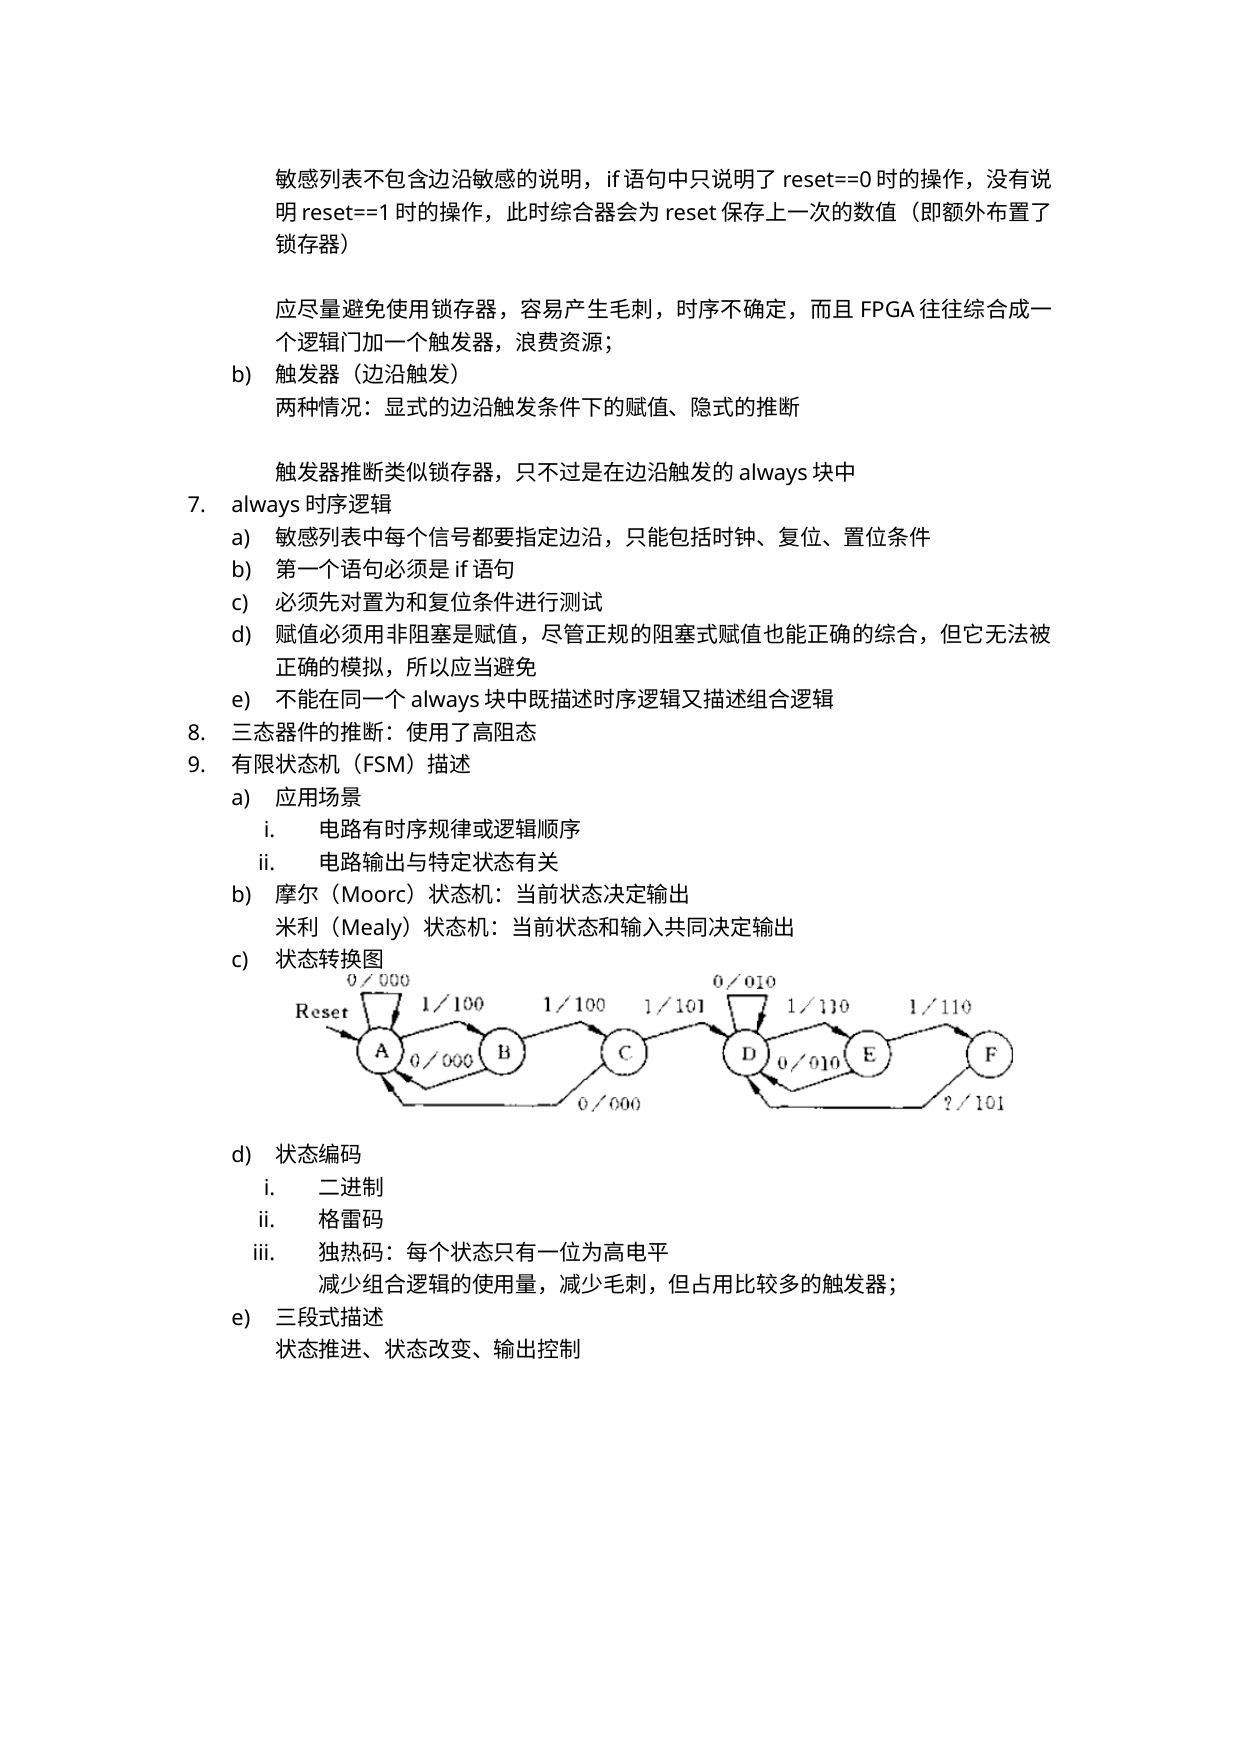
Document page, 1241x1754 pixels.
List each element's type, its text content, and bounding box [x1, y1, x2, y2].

list 赋值必须用非阻塞是赋值，尽管正规的阻塞式赋值也能正确的综合，但它无法被正确的模拟，所以应当避免 [231, 617, 1053, 682]
list 电路输出与特定状态有关 [275, 844, 1053, 877]
list 三态器件的推断：使用了高阻态 [187, 714, 1053, 747]
list 第一个语句必须是if语句 [231, 552, 1053, 584]
list 状态编码 [231, 1137, 1053, 1169]
list 减少组合逻辑的使用量，减少毛刺，但占用比较多的触发器； [319, 1267, 1053, 1299]
list 不能在同一个always块中既描述时序逻辑又描述组合逻辑 [231, 682, 1053, 714]
picture [275, 974, 1014, 1127]
list 状态转换图 [231, 942, 1053, 974]
list 应用场景 [231, 779, 1053, 812]
text 敏感列表不包含边沿敏感的说明，if语句中只说明了reset==0时的操作，没有说明reset==1时的操作，此时综合器会为reset保存上一次的数值（即额外布置了锁存器） [275, 162, 1053, 259]
list 格雷码 [275, 1202, 1053, 1234]
list 触发器（边沿触发） [231, 357, 1053, 389]
list 两种情况：显式的边沿触发条件下的赋值、隐式的推断 [275, 389, 1053, 422]
list 三段式描述 [231, 1299, 1053, 1332]
list 触发器推断类似锁存器，只不过是在边沿触发的always块中 [275, 454, 1053, 487]
list 独热码：每个状态只有一位为高电平 [275, 1234, 1053, 1267]
list 二进制 [275, 1169, 1053, 1202]
list 状态推进、状态改变、输出控制 [275, 1332, 1053, 1364]
list 摩尔（Moorc）状态机：当前状态决定输出 [231, 877, 1053, 909]
list always时序逻辑 [187, 487, 1053, 519]
list 必须先对置为和复位条件进行测试 [231, 584, 1053, 617]
list 电路有时序规律或逻辑顺序 [275, 812, 1053, 844]
list 有限状态机（FSM）描述 [187, 747, 1053, 779]
list 敏感列表中每个信号都要指定边沿，只能包括时钟、复位、置位条件 [231, 519, 1053, 552]
text 应尽量避免使用锁存器，容易产生毛刺，时序不确定，而且FPGA往往综合成一个逻辑门加一个触发器，浪费资源； [275, 292, 1053, 357]
list 米利（Mealy）状态机：当前状态和输入共同决定输出 [275, 909, 1053, 942]
